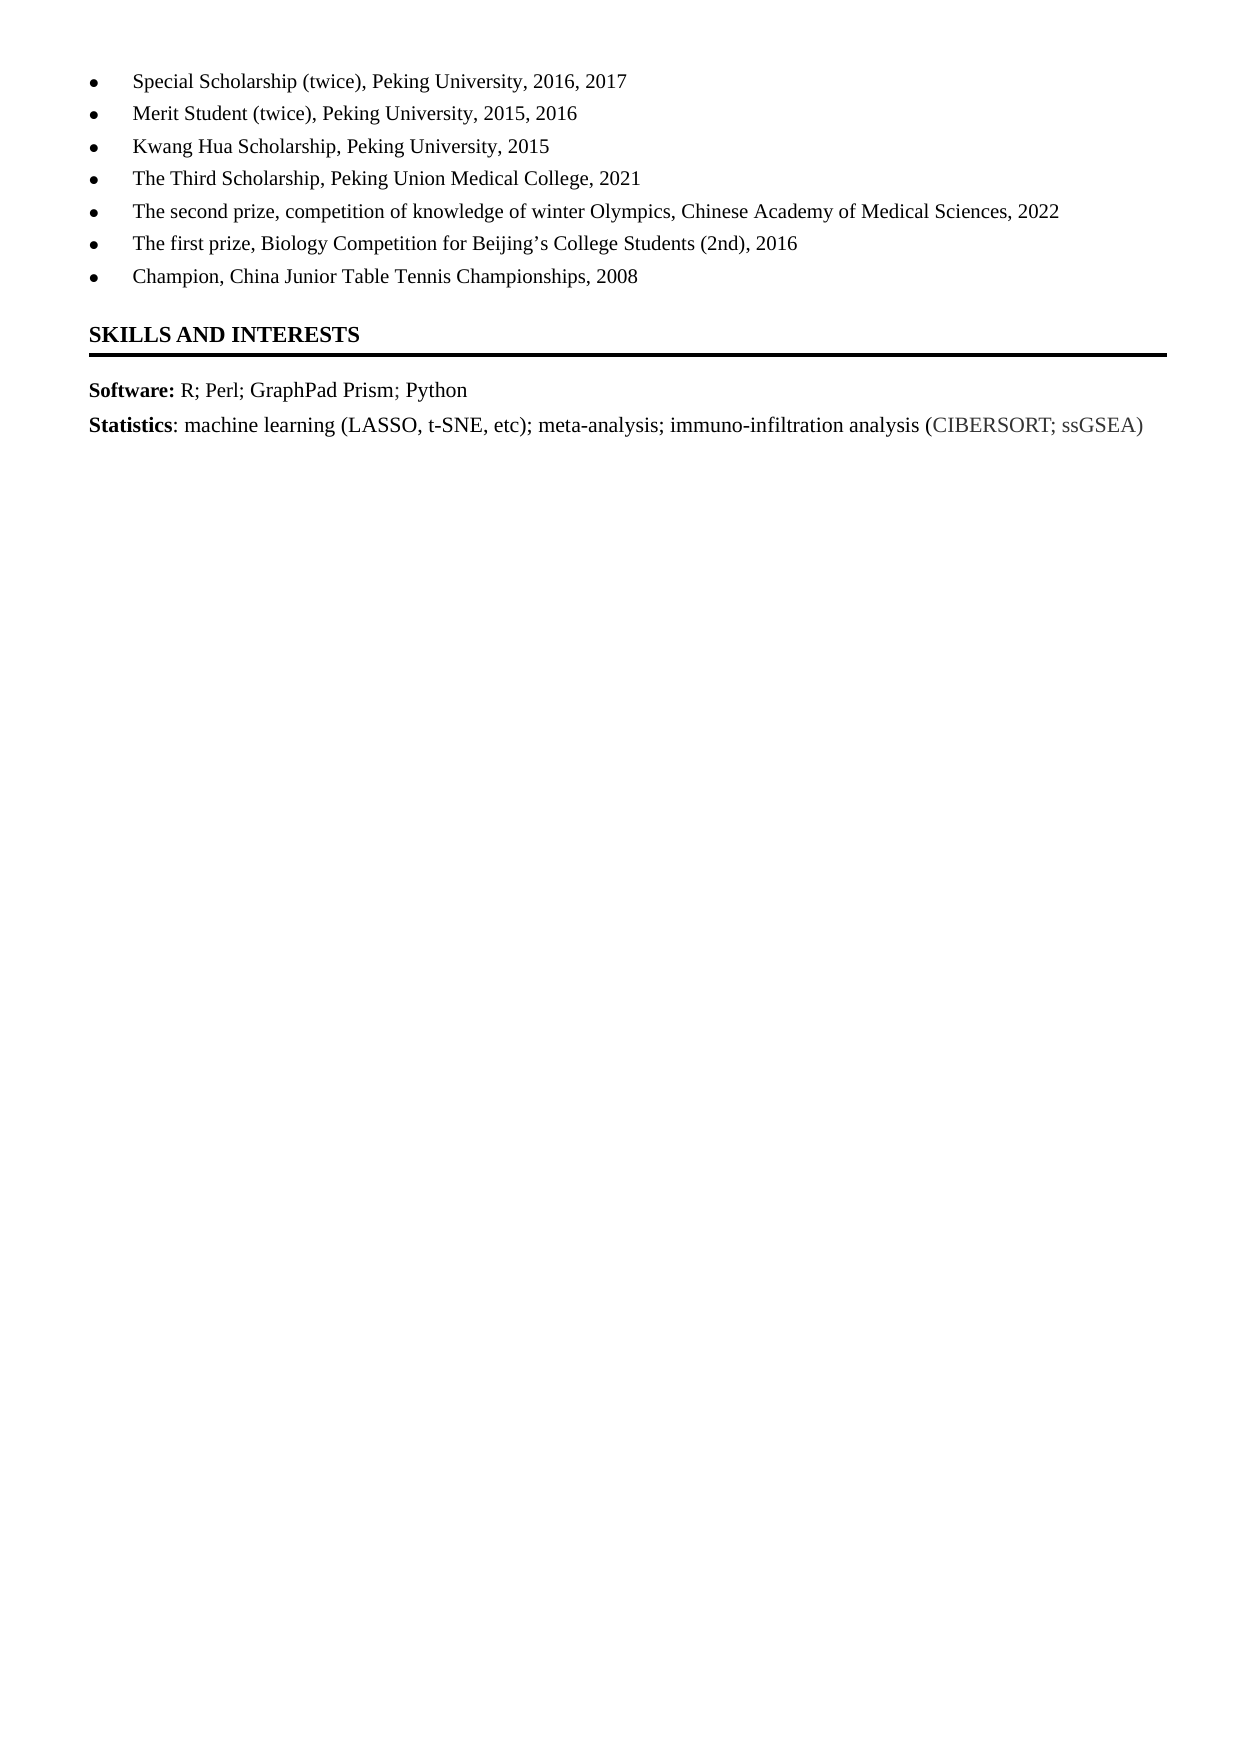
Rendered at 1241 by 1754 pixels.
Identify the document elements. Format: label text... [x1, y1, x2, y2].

list The Third Scholarship, Peking Union Medical College, 2021 [89, 162, 1167, 194]
text Statistics: machine learning (LASSO, t-SNE, etc); meta-analysis; immuno-infiltration analysis (CIBERSORT; ssGSEA) [89, 408, 1167, 441]
list Kwang Hua Scholarship, Peking University, 2015 [89, 129, 1167, 162]
text Software: R; Perl; GraphPad Prism; Python [89, 374, 1167, 406]
list Special Scholarship (twice), Peking University, 2016, 2017 [89, 64, 1167, 97]
list The first prize, Biology Competition for Beijing’s College Students (2nd), 2016 [89, 227, 1167, 259]
list Merit Student (twice), Peking University, 2015, 2016 [89, 97, 1167, 129]
list Champion, China Junior Table Tennis Championships, 2008 [89, 259, 1167, 292]
text SKILLS AND INTERESTS [89, 318, 1167, 353]
list The second prize, competition of knowledge of winter Olympics, Chinese Academy of Medical Sciences, 2022 [89, 194, 1167, 227]
